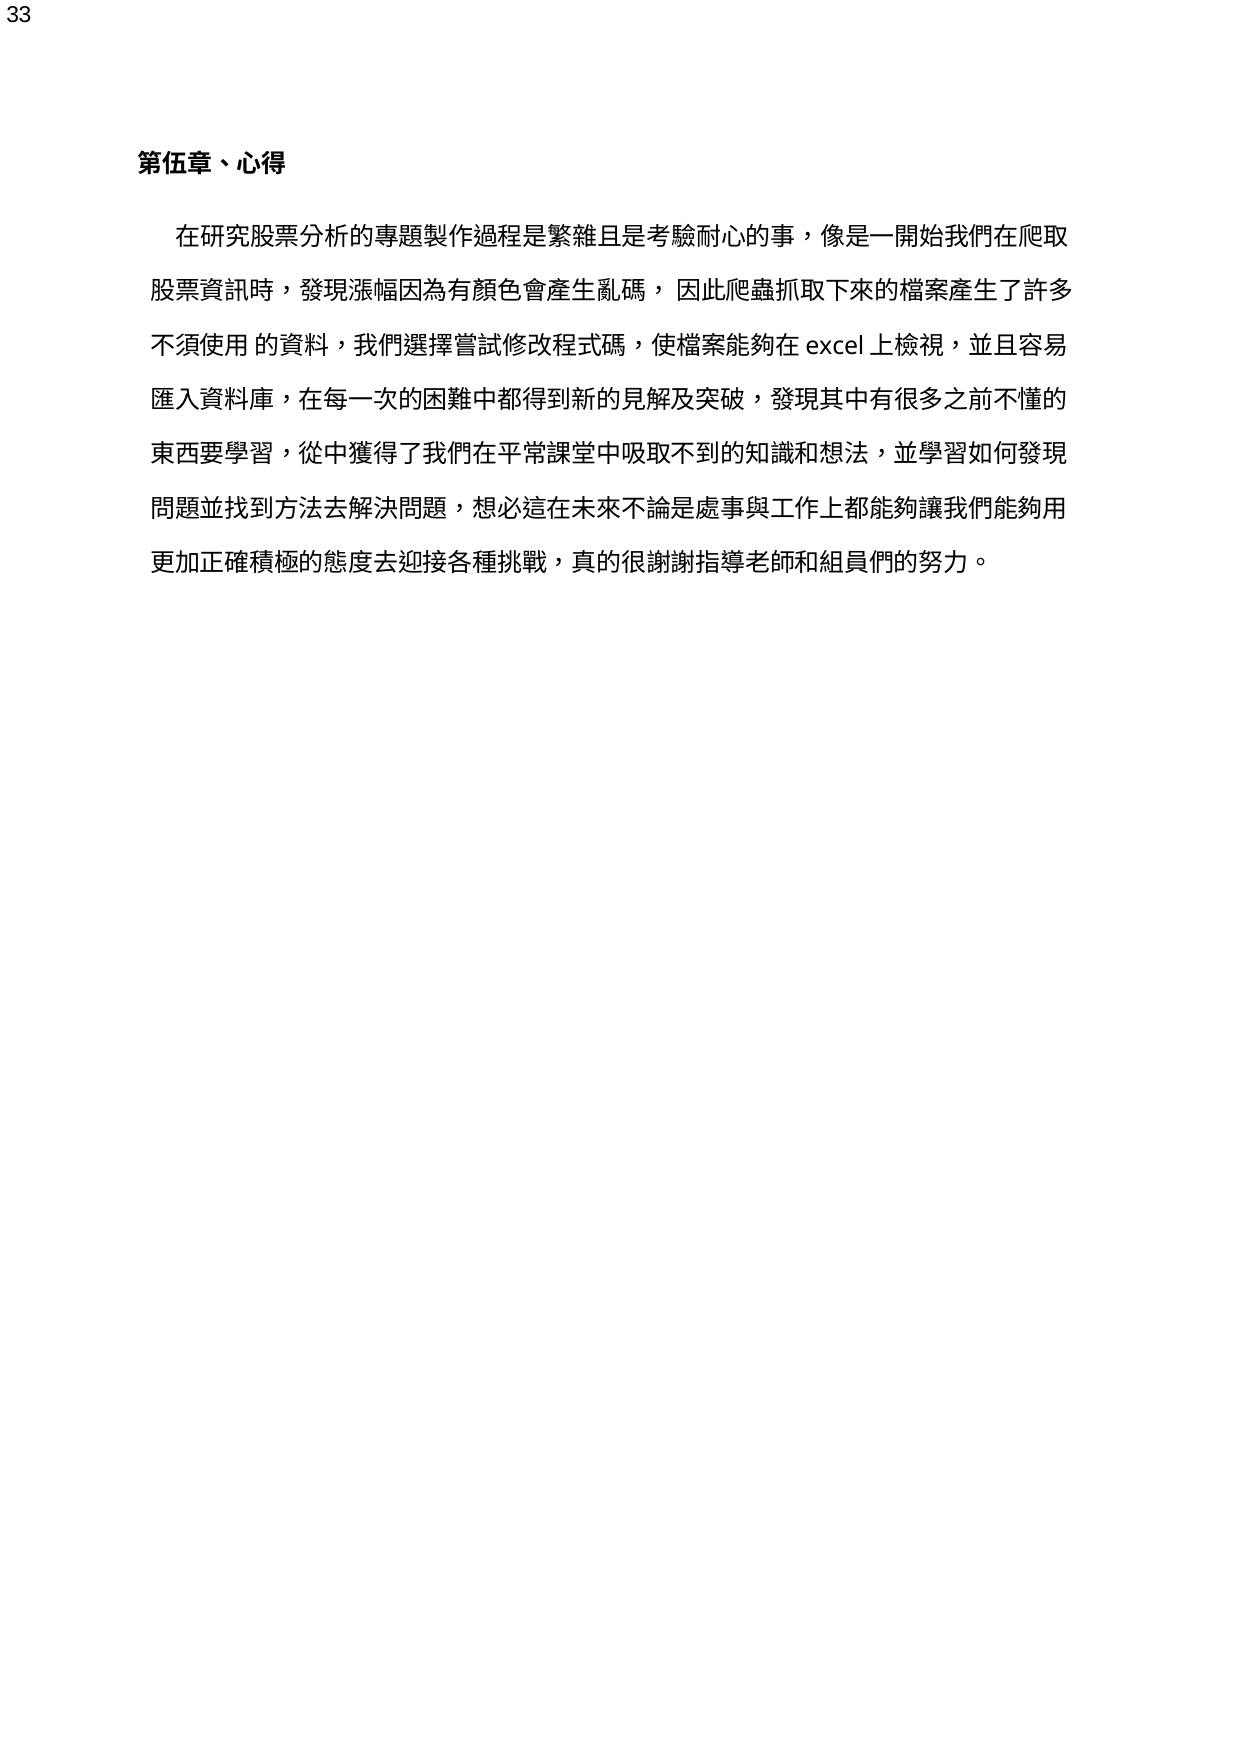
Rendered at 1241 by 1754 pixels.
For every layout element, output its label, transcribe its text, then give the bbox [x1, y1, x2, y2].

subtitle 第伍章、心得 [137, 144, 1128, 180]
text 在研究股票分析的專題製作過程是繁雜且是考驗耐心的事，像是一開始我們在爬取股票資訊時，發現漲幅因為有顏色會產生亂碼， 因此爬蟲抓取下來的檔案產生了許多不須使用 的資料，我們選擇嘗試修改程式碼，使檔案能夠在excel上檢視，並且容易匯入資料庫，在每一次的困難中都得到新的見解及突破，發現其中有很多之前不懂的東西要學習，從中獲得了我們在平常課堂中吸取不到的知識和想法，並學習如何發現問題並找到方法去解決問題，想必這在未來不論是處事與工作上都能夠讓我們能夠用更加正確積極的態度去迎接各種挑戰，真的很謝謝指導老師和組員們的努力。 [150, 216, 1075, 579]
